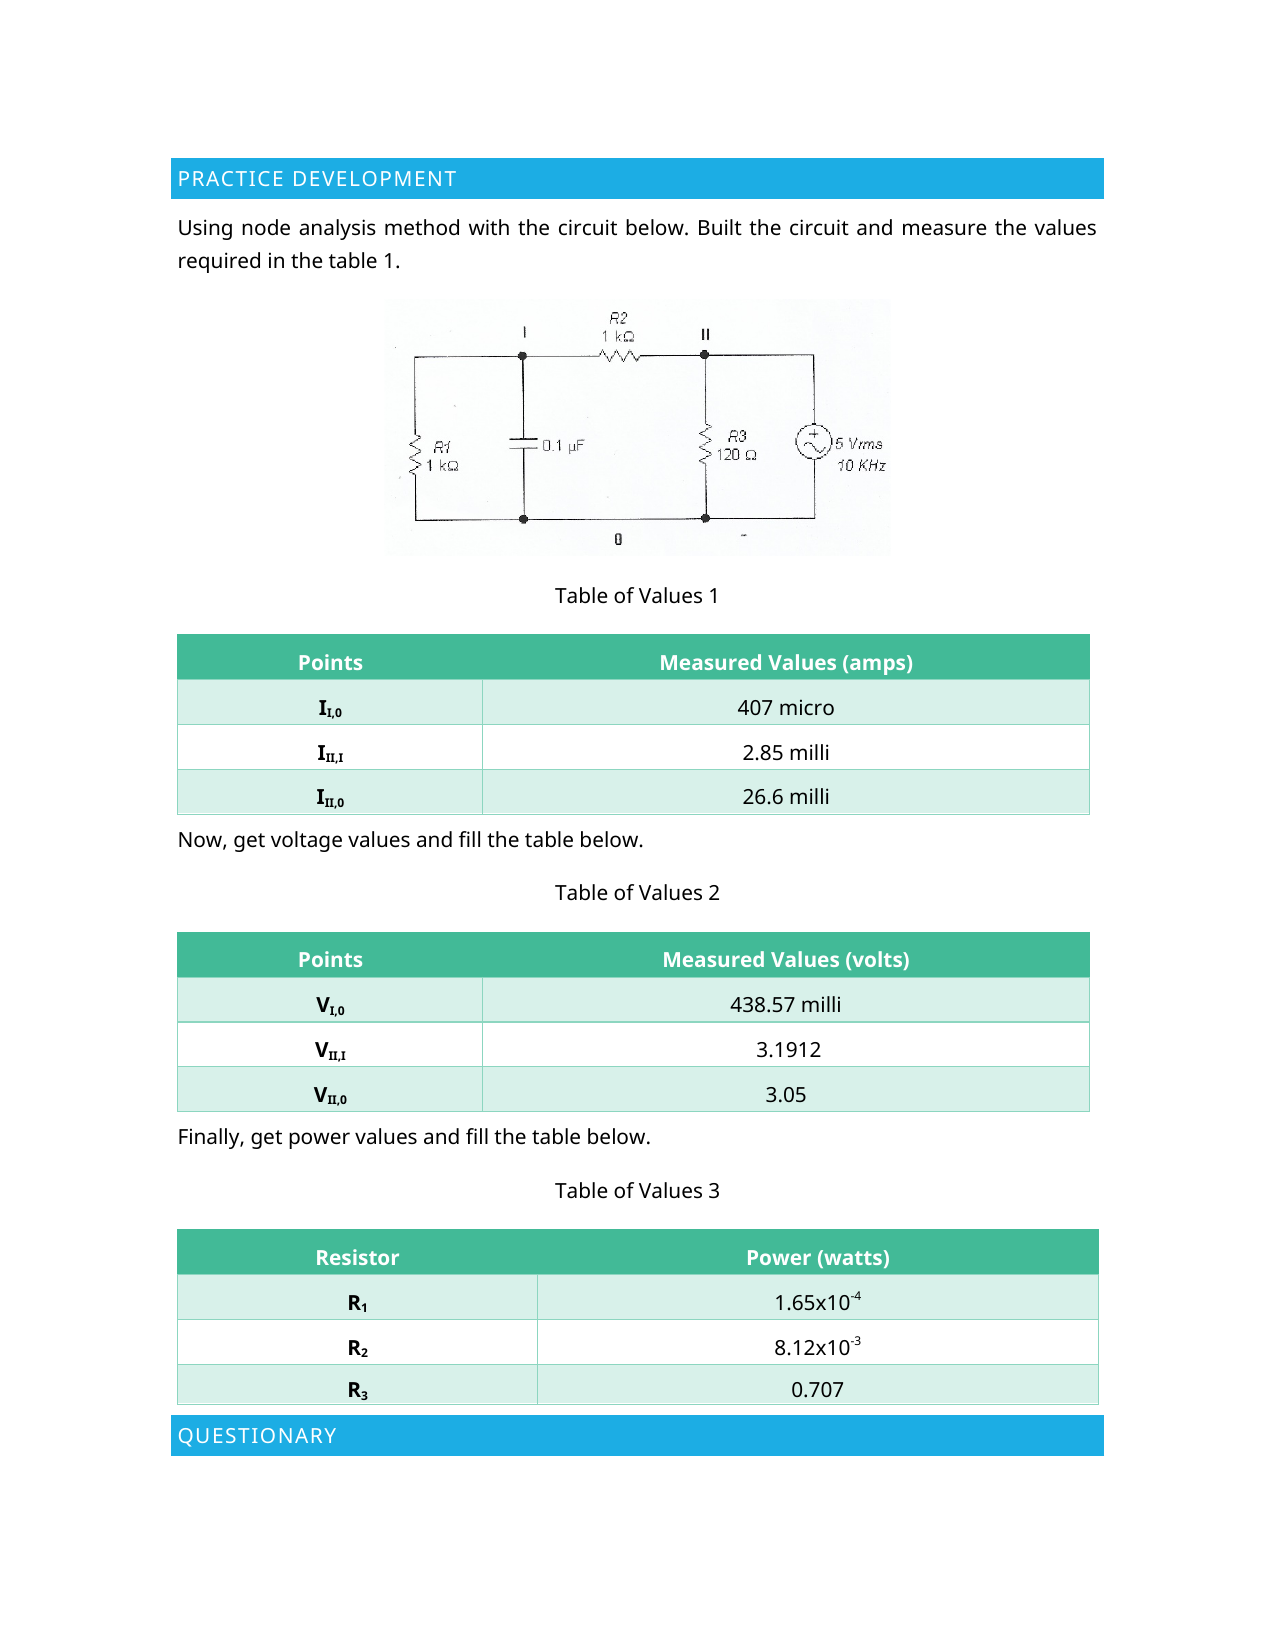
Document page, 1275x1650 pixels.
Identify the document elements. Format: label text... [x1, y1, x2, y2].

text Using node analysis method with the circuit below. Built the circuit and measure the values required in the table 1. [177, 213, 1098, 274]
table_cell III,0 [178, 770, 482, 813]
table_cell 8.12x10-3 [538, 1320, 1098, 1364]
text Table of Values 2 [177, 878, 1098, 907]
table_cell 0.707 [538, 1365, 1098, 1403]
table_header Measured Values (amps) [483, 635, 1089, 679]
text Table of Values 1 [177, 581, 1098, 609]
table_cell 3.1912 [483, 1023, 1089, 1066]
table_header Resistor [178, 1230, 537, 1274]
text Now, get voltage values and fill the table below. [177, 825, 1098, 853]
text Table of Values 3 [177, 1176, 1098, 1204]
subtitle Questionary [177, 1421, 1098, 1450]
table_cell 2.85 milli [483, 725, 1089, 769]
table_header Power (watts) [538, 1230, 1098, 1274]
subtitle Practice development [177, 164, 1098, 193]
table_cell VII,I [178, 1023, 482, 1066]
text Finally, get power values and fill the table below. [177, 1122, 1098, 1151]
picture [384, 299, 891, 556]
table_cell 1.65x10-4 [538, 1275, 1098, 1319]
table_cell II,0 [178, 680, 482, 724]
table_cell R1 [178, 1275, 537, 1319]
table_cell 407 micro [483, 680, 1089, 724]
table_cell VI,0 [178, 978, 482, 1021]
table_cell 438.57 milli [483, 978, 1089, 1021]
table_cell VII,0 [178, 1067, 482, 1111]
table_header Points [178, 635, 482, 679]
table_header Measured Values (volts) [483, 933, 1089, 977]
table_cell 3.05 [483, 1067, 1089, 1111]
table_cell III,I [178, 725, 482, 769]
table_header Points [178, 933, 482, 977]
table_cell 26.6 milli [483, 770, 1089, 813]
table_cell R3 [178, 1365, 537, 1403]
table_cell R2 [178, 1320, 537, 1364]
